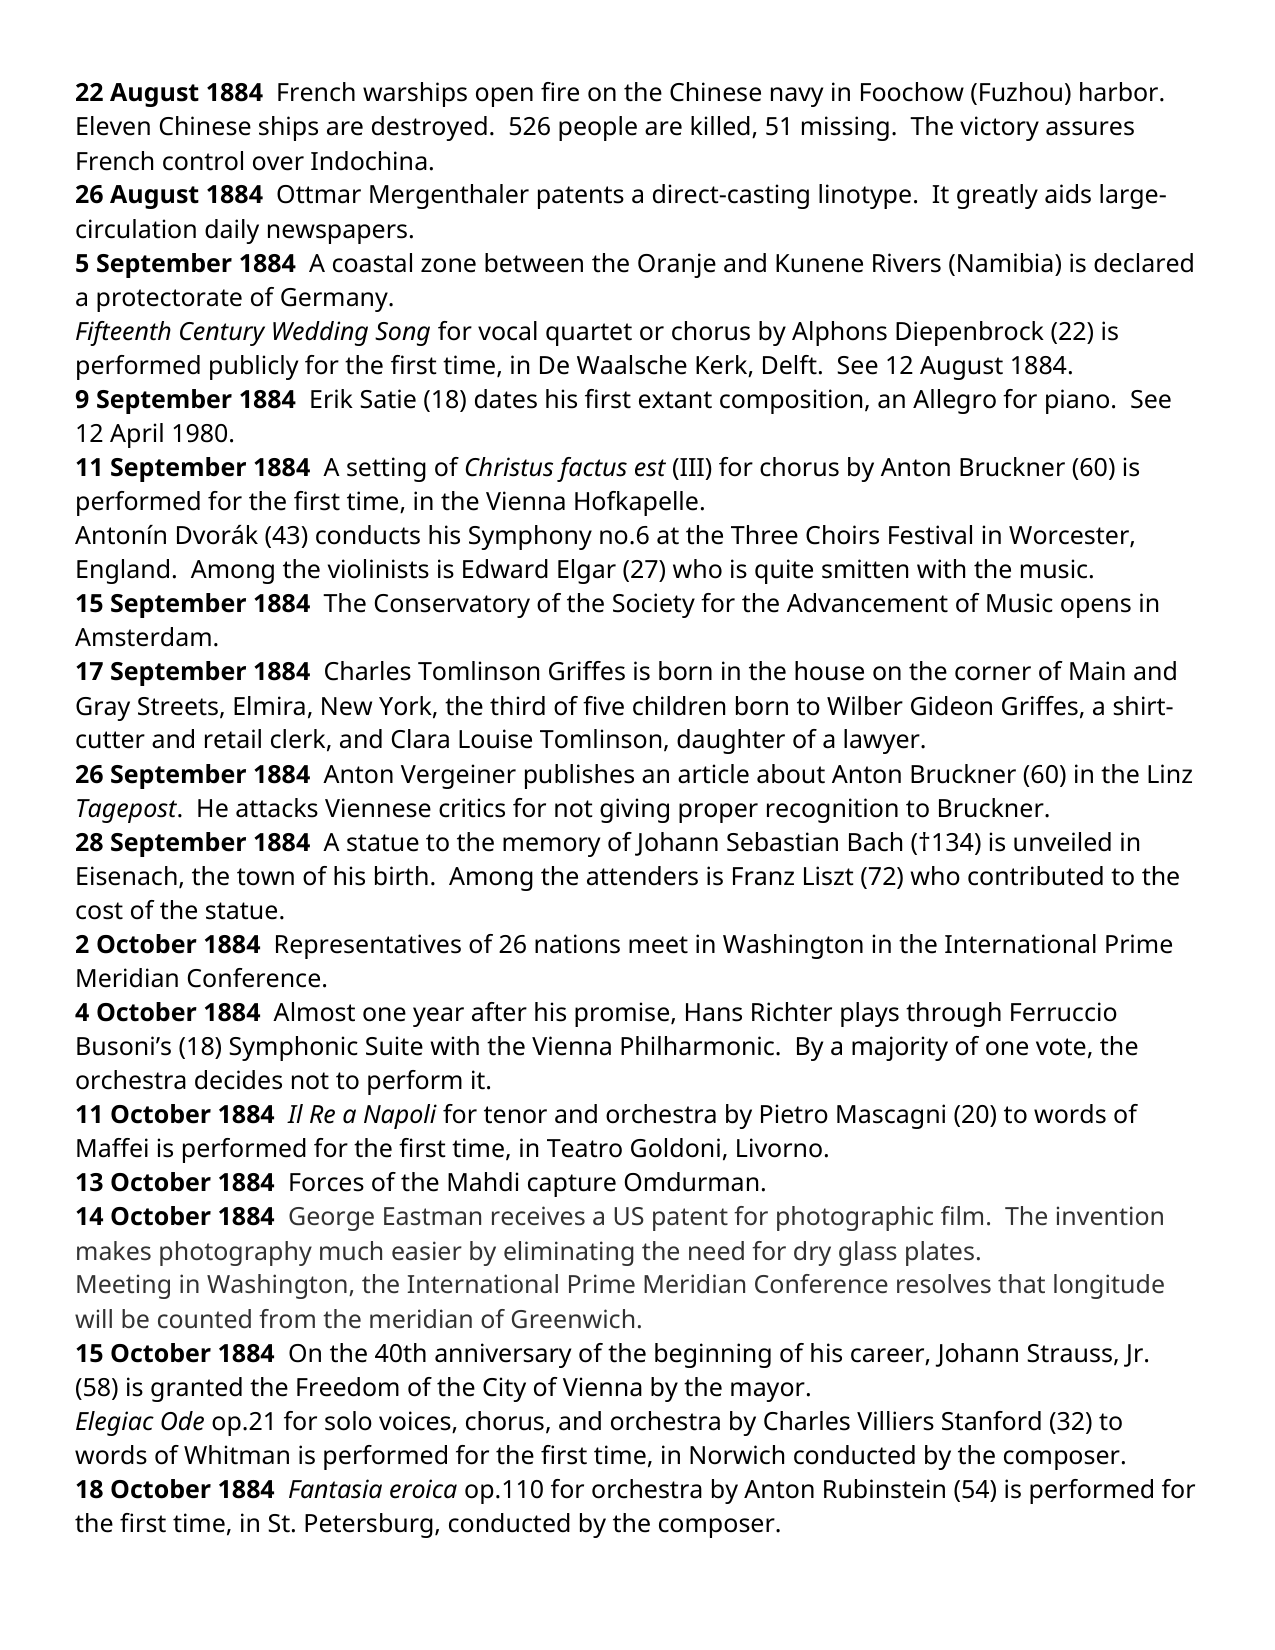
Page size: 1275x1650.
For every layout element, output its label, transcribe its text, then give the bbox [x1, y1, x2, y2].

text 22 August 1884 French warships open fire on the Chinese navy in Foochow (Fuzhou) harbor. Eleven Chinese ships are destroyed. 526 people are killed, 51 missing. The victory assures French control over Indochina. [75, 75, 1200, 177]
text 2 October 1884 Representatives of 26 nations meet in Washington in the International Prime Meridian Conference. [75, 927, 1200, 995]
text 17 September 1884 Charles Tomlinson Griffes is born in the house on the corner of Main and Gray Streets, Elmira, New York, the third of five children born to Wilber Gideon Griffes, a shirt-cutter and retail clerk, and Clara Louise Tomlinson, daughter of a lawyer. [75, 654, 1200, 756]
text 13 October 1884 Forces of the Mahdi capture Omdurman. [75, 1165, 1200, 1199]
text 26 September 1884 Anton Vergeiner publishes an article about Anton Bruckner (60) in the Linz Tagepost. He attacks Viennese critics for not giving proper recognition to Bruckner. [75, 756, 1200, 824]
text 9 September 1884 Erik Satie (18) dates his first extant composition, an Allegro for piano. See 12 April 1980. [75, 382, 1200, 450]
text 14 October 1884 George Eastman receives a US patent for photographic film. The invention makes photography much easier by eliminating the need for dry glass plates. [75, 1199, 1200, 1267]
text 18 October 1884 Fantasia eroica op.110 for orchestra by Anton Rubinstein (54) is performed for the first time, in St. Petersburg, conducted by the composer. [75, 1472, 1200, 1540]
text 11 September 1884 A setting of Christus factus est (III) for chorus by Anton Bruckner (60) is performed for the first time, in the Vienna Hofkapelle. [75, 450, 1200, 518]
text Meeting in Washington, the International Prime Meridian Conference resolves that longitude will be counted from the meridian of Greenwich. [75, 1267, 1200, 1335]
text 5 September 1884 A coastal zone between the Oranje and Kunene Rivers (Namibia) is declared a protectorate of Germany. [75, 245, 1200, 313]
text 15 September 1884 The Conservatory of the Society for the Advancement of Music opens in Amsterdam. [75, 586, 1200, 654]
text 26 August 1884 Ottmar Mergenthaler patents a direct-casting linotype. It greatly aids large-circulation daily newspapers. [75, 177, 1200, 245]
text 4 October 1884 Almost one year after his promise, Hans Richter plays through Ferruccio Busoni’s (18) Symphonic Suite with the Vienna Philharmonic. By a majority of one vote, the orchestra decides not to perform it. [75, 995, 1200, 1097]
text 11 October 1884 Il Re a Napoli for tenor and orchestra by Pietro Mascagni (20) to words of Maffei is performed for the first time, in Teatro Goldoni, Livorno. [75, 1097, 1200, 1165]
text 15 October 1884 On the 40th anniversary of the beginning of his career, Johann Strauss, Jr. (58) is granted the Freedom of the City of Vienna by the mayor. [75, 1335, 1200, 1403]
text Fifteenth Century Wedding Song for vocal quartet or chorus by Alphons Diepenbrock (22) is performed publicly for the first time, in De Waalsche Kerk, Delft. See 12 August 1884. [75, 313, 1200, 382]
text Elegiac Ode op.21 for solo voices, chorus, and orchestra by Charles Villiers Stanford (32) to words of Whitman is performed for the first time, in Norwich conducted by the composer. [75, 1403, 1200, 1472]
text Antonín Dvorák (43) conducts his Symphony no.6 at the Three Choirs Festival in Worcester, England. Among the violinists is Edward Elgar (27) who is quite smitten with the music. [75, 518, 1200, 586]
text 28 September 1884 A statue to the memory of Johann Sebastian Bach (†134) is unveiled in Eisenach, the town of his birth. Among the attenders is Franz Liszt (72) who contributed to the cost of the statue. [75, 824, 1200, 927]
